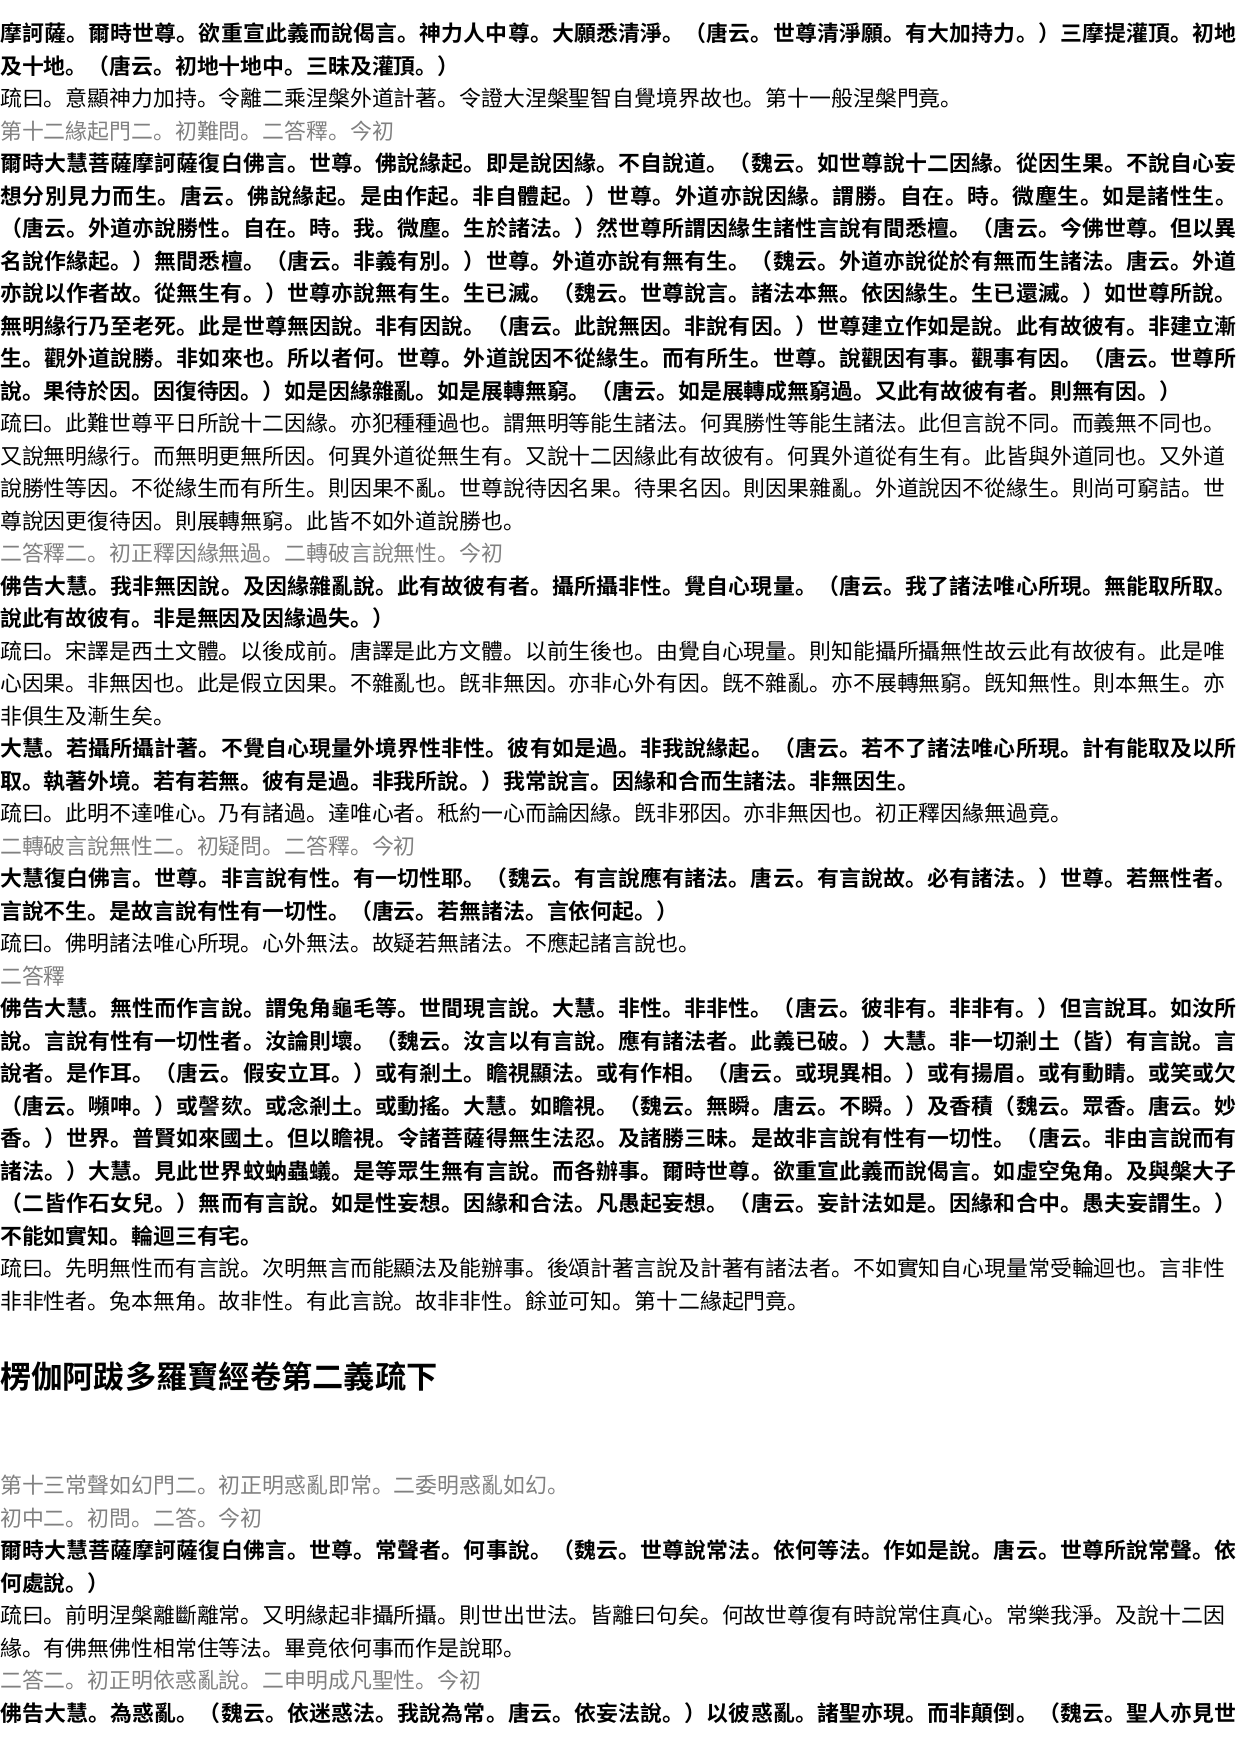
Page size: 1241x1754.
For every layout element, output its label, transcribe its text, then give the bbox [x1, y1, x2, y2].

subtitle 楞伽阿跋多羅寶經卷第二義疏下 [0, 1343, 1240, 1408]
text 初中二。初問。二答。今初 [0, 1500, 1240, 1533]
text 疏曰。此明不達唯心。乃有諸過。達唯心者。秪約一心而論因緣。旣非邪因。亦非無因也。初正釋因緣無過竟。 [0, 796, 1240, 828]
text 二轉破言說無性二。初疑問。二答釋。今初 [0, 828, 1240, 861]
text 二答釋 [0, 958, 1240, 991]
text 疏曰。意顯神力加持。令離二乘涅槃外道計著。令證大涅槃聖智自覺境界故也。第十一般涅槃門竟。 [0, 81, 1240, 113]
text 疏曰。前明涅槃離斷離常。又明緣起非攝所攝。則世出世法。皆離曰句矣。何故世尊復有時說常住真心。常樂我淨。及說十二因緣。有佛無佛性相常住等法。畢竟依何事而作是說耶。 [0, 1598, 1240, 1663]
text 疏曰。先明無性而有言說。次明無言而能顯法及能辦事。後頌計著言說及計著有諸法者。不如實知自心現量常受輪迴也。言非性非非性者。兔本無角。故非性。有此言說。故非非性。餘並可知。第十二緣起門竟。 [0, 1251, 1240, 1316]
text 疏曰。佛明諸法唯心所現。心外無法。故疑若無諸法。不應起諸言說也。 [0, 926, 1240, 958]
text 疏曰。宋譯是西土文體。以後成前。唐譯是此方文體。以前生後也。由覺自心現量。則知能攝所攝無性故云此有故彼有。此是唯心因果。非無因也。此是假立因果。不雜亂也。旣非無因。亦非心外有因。旣不雜亂。亦不展轉無窮。旣知無性。則本無生。亦非俱生及漸生矣。 [0, 633, 1240, 731]
text 疏曰。此難世尊平日所說十二因緣。亦犯種種過也。謂無明等能生諸法。何異勝性等能生諸法。此但言說不同。而義無不同也。又說無明緣行。而無明更無所因。何異外道從無生有。又說十二因緣此有故彼有。何異外道從有生有。此皆與外道同也。又外道說勝性等因。不從緣生而有所生。則因果不亂。世尊說待因名果。待果名因。則因果雜亂。外道說因不從緣生。則尚可窮詰。世尊說因更復待因。則展轉無窮。此皆不如外道說勝也。 [0, 406, 1240, 536]
text 佛告大慧。我非無因說。及因緣雜亂說。此有故彼有者。攝所攝非性。覺自心現量。（唐云。我了諸法唯心所現。無能取所取。說此有故彼有。非是無因及因緣過失。） [0, 568, 1240, 633]
text 爾時大慧菩薩摩訶薩復白佛言。世尊。常聲者。何事說。（魏云。世尊說常法。依何等法。作如是說。唐云。世尊所說常聲。依何處說。） [0, 1533, 1240, 1598]
text 佛告大慧。無性而作言說。謂兔角龜毛等。世間現言說。大慧。非性。非非性。（唐云。彼非有。非非有。）但言說耳。如汝所說。言說有性有一切性者。汝論則壞。（魏云。汝言以有言說。應有諸法者。此義已破。）大慧。非一切剎土（皆）有言說。言說者。是作耳。（唐云。假安立耳。）或有剎土。瞻視顯法。或有作相。（唐云。或現異相。）或有揚眉。或有動睛。或笑或欠。（唐云。嚬呻。）或謦欬。或念剎土。或動搖。大慧。如瞻視。（魏云。無瞬。唐云。不瞬。）及香積（魏云。眾香。唐云。妙香。）世界。普賢如來國土。但以瞻視。令諸菩薩得無生法忍。及諸勝三昧。是故非言說有性有一切性。（唐云。非由言說而有諸法。）大慧。見此世界蚊蚋蟲蟻。是等眾生無有言說。而各辦事。爾時世尊。欲重宣此義而說偈言。如虛空兔角。及與槃大子。（二皆作石女兒。）無而有言說。如是性妄想。因緣和合法。凡愚起妄想。（唐云。妄計法如是。因緣和合中。愚夫妄謂生。）不能如實知。輪迴三有宅。 [0, 991, 1240, 1251]
text 第十二緣起門二。初難問。二答釋。今初 [0, 113, 1240, 146]
text 大慧。若攝所攝計著。不覺自心現量外境界性非性。彼有如是過。非我說緣起。（唐云。若不了諸法唯心所現。計有能取及以所取。執著外境。若有若無。彼有是過。非我所說。）我常說言。因緣和合而生諸法。非無因生。 [0, 731, 1240, 796]
text 二答二。初正明依惑亂說。二申明成凡聖性。今初 [0, 1663, 1240, 1695]
text 第十三常聲如幻門二。初正明惑亂即常。二委明惑亂如幻。 [0, 1468, 1240, 1500]
text 大慧復白佛言。世尊。非言說有性。有一切性耶。（魏云。有言說應有諸法。唐云。有言說故。必有諸法。）世尊。若無性者。言說不生。是故言說有性有一切性。（唐云。若無諸法。言依何起。） [0, 861, 1240, 926]
text 二答釋二。初正釋因緣無過。二轉破言說無性。今初 [0, 536, 1240, 568]
